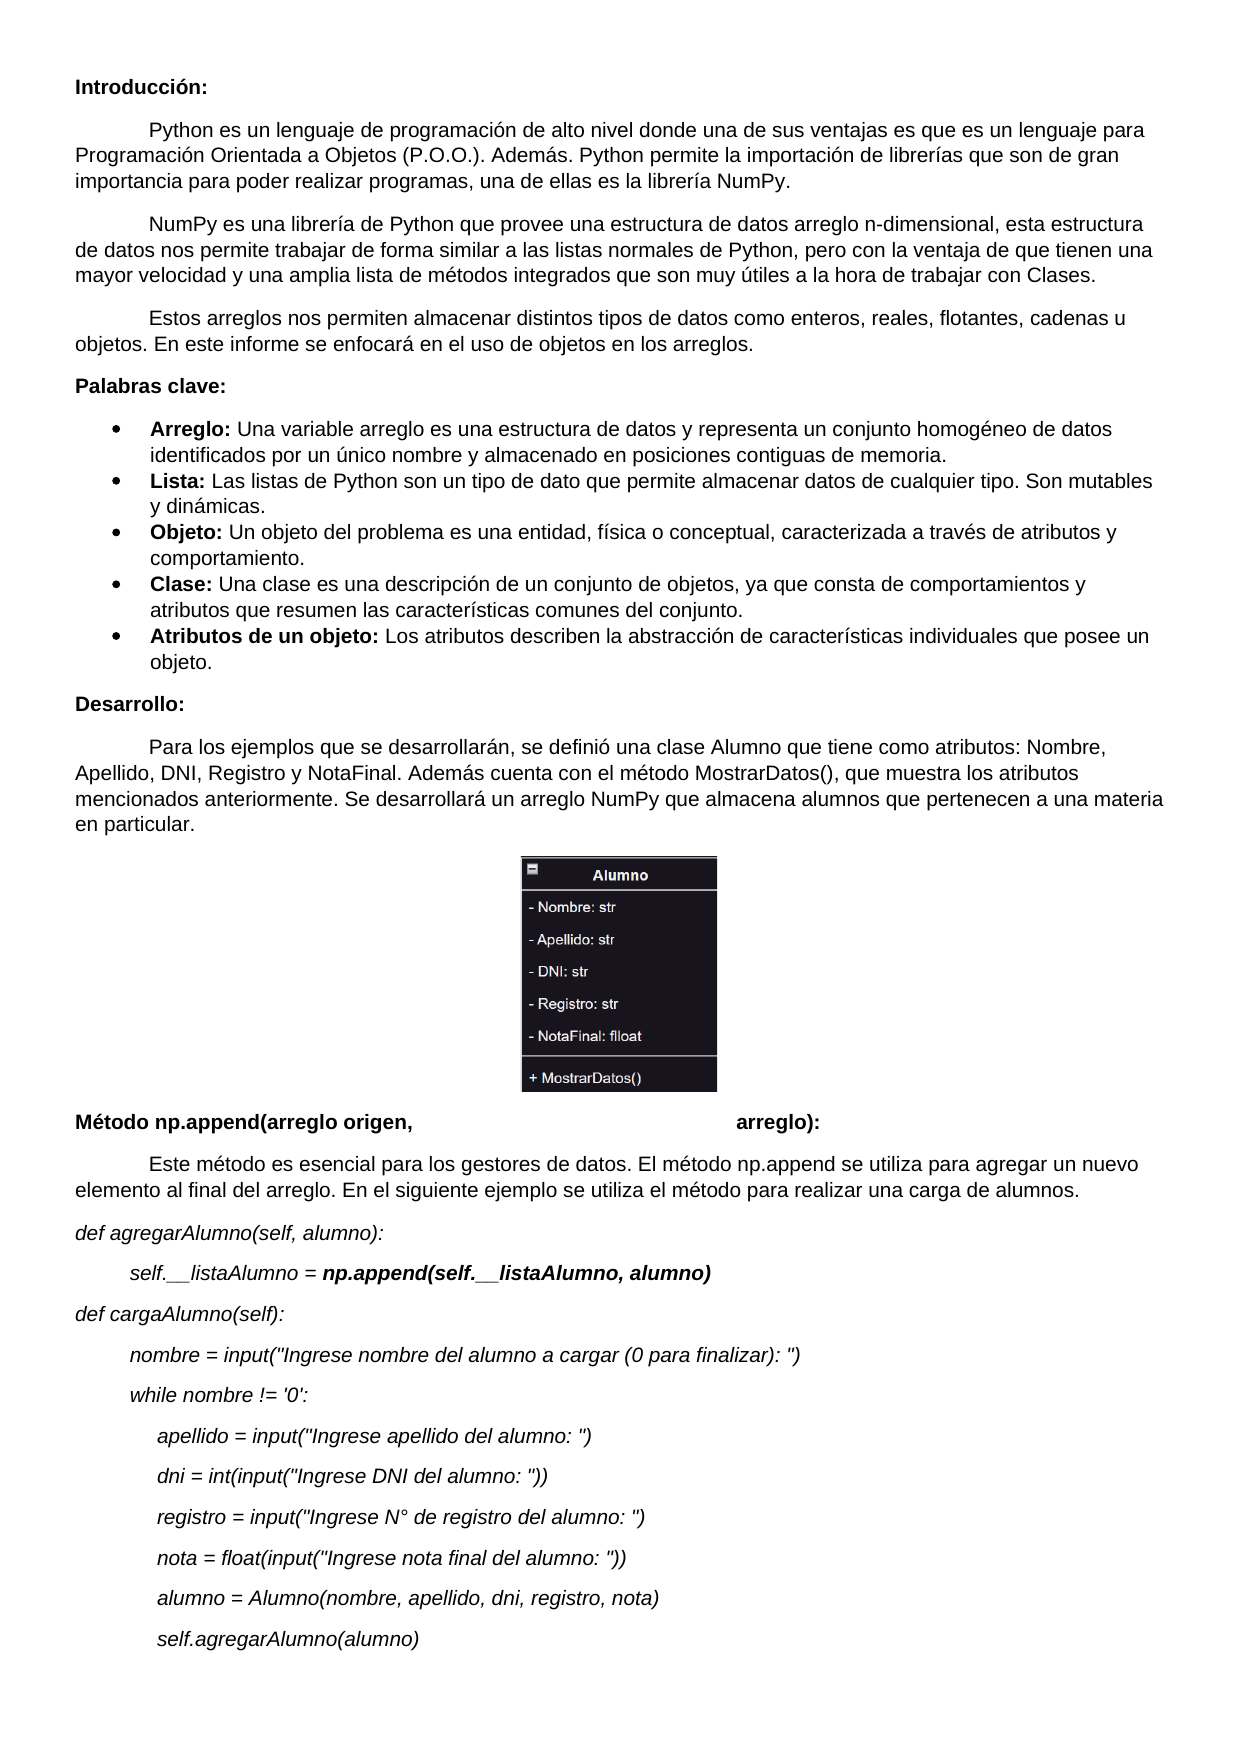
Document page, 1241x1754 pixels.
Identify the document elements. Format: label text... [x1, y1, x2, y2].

text def cargaAlumno(self): [75, 1302, 1165, 1326]
text NumPy es una librería de Python que provee una estructura de datos arreglo n-dimensional, esta estructura de datos nos permite trabajar de forma similar a las listas normales de Python, pero con la ventaja de que tienen una mayor velocidad y una amplia lista de métodos integrados que son muy útiles a la hora de trabajar con Clases. [75, 212, 1165, 287]
list Objeto: Un objeto del problema es una entidad, física o conceptual, caracterizada a través de atributos y comportamiento. [112, 520, 1165, 570]
text self.__listaAlumno = np.append(self.__listaAlumno, alumno) [75, 1261, 1165, 1285]
text self.agregarAlumno(alumno) [75, 1627, 1165, 1651]
text Introducción: [75, 75, 1165, 99]
text Para los ejemplos que se desarrollarán, se definió una clase Alumno que tiene como atributos: Nombre, Apellido, DNI, Registro y NotaFinal. Además cuenta con el método MostrarDatos(), que muestra los atributos mencionados anteriormente. Se desarrollará un arreglo NumPy que almacena alumnos que pertenecen a una materia en particular. [75, 735, 1165, 836]
text while nombre != '0': [75, 1383, 1165, 1407]
text nombre = input("Ingrese nombre del alumno a cargar (0 para finalizar): ") [75, 1342, 1165, 1366]
text Desarrollo: [75, 692, 1165, 716]
text Python es un lenguaje de programación de alto nivel donde una de sus ventajas es que es un lenguaje para Programación Orientada a Objetos (P.O.O.). Además. Python permite la importación de librerías que son de gran importancia para poder realizar programas, una de ellas es la librería NumPy. [75, 117, 1165, 193]
picture [520, 856, 718, 1091]
text Este método es esencial para los gestores de datos. El método np.append se utiliza para agregar un nuevo elemento al final del arreglo. En el siguiente ejemplo se utiliza el método para realizar una carga de alumnos. [75, 1152, 1165, 1202]
list Lista: Las listas de Python son un tipo de dato que permite almacenar datos de cualquier tipo. Son mutables y dinámicas. [112, 468, 1165, 518]
list Clase: Una clase es una descripción de un conjunto de objetos, ya que consta de comportamientos y atributos que resumen las características comunes del conjunto. [112, 572, 1165, 622]
text Método np.append(arreglo origen, arreglo): [75, 1110, 1165, 1134]
text alumno = Alumno(nombre, apellido, dni, registro, nota) [75, 1586, 1165, 1610]
text registro = input("Ingrese N° de registro del alumno: ") [75, 1505, 1165, 1529]
text def agregarAlumno(self, alumno): [75, 1221, 1165, 1244]
text nota = float(input("Ingrese nota final del alumno: ")) [75, 1546, 1165, 1569]
text Palabras clave: [75, 374, 1165, 398]
text Estos arreglos nos permiten almacenar distintos tipos de datos como enteros, reales, flotantes, cadenas u objetos. En este informe se enfocará en el uso de objetos en los arreglos. [75, 306, 1165, 356]
list Atributos de un objeto: Los atributos describen la abstracción de características individuales que posee un objeto. [112, 624, 1165, 674]
text apellido = input("Ingrese apellido del alumno: ") [75, 1424, 1165, 1448]
list Arreglo: Una variable arreglo es una estructura de datos y representa un conjunto homogéneo de datos identificados por un único nombre y almacenado en posiciones contiguas de memoria. [112, 417, 1165, 467]
text dni = int(input("Ingrese DNI del alumno: ")) [75, 1464, 1165, 1488]
